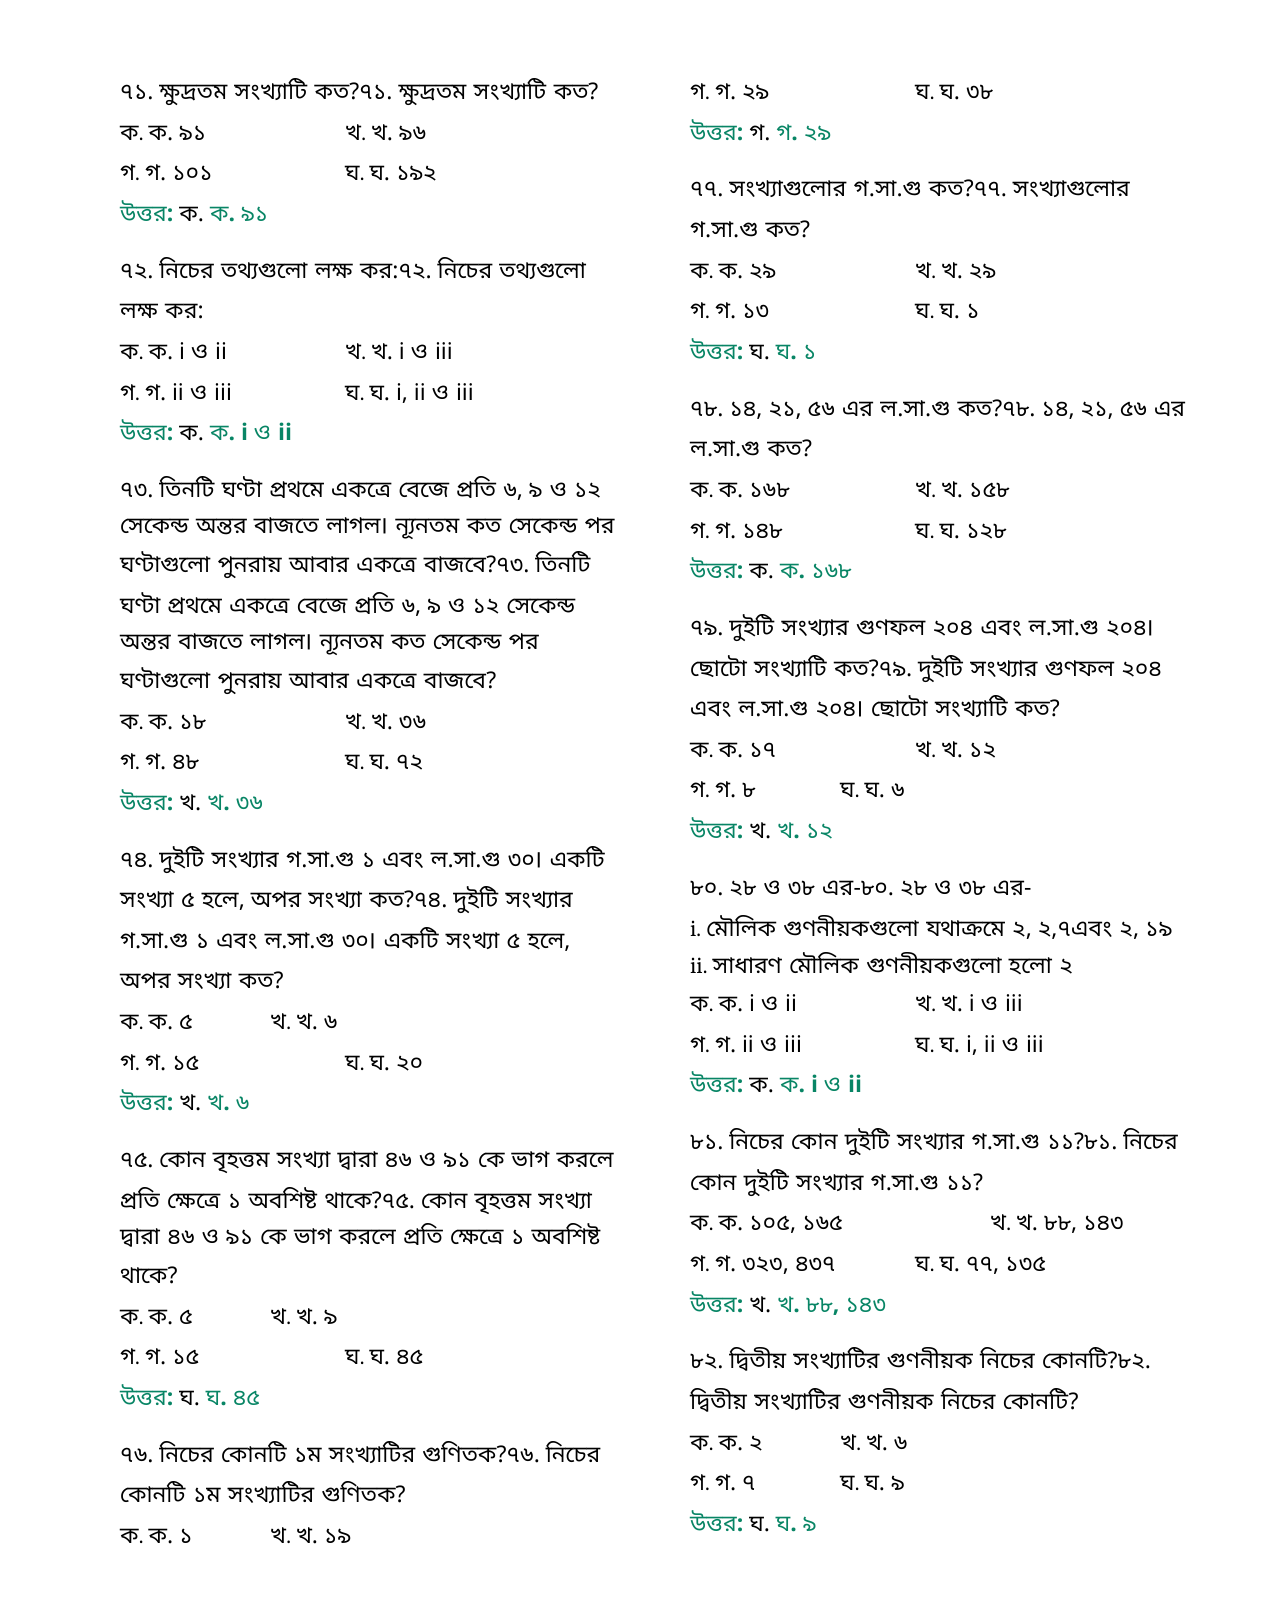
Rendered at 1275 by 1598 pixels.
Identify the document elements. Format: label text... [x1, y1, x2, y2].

text গ. গ. ৭ ঘ. ঘ. ৯ [690, 1466, 1185, 1497]
text ক. ক. ১৭ খ. খ. ১২ [690, 733, 1185, 764]
text ক. ক. ২৯ খ. খ. ২৯ [690, 254, 1185, 285]
text ক. ক. ৫ খ. খ. ৯ [120, 1299, 615, 1331]
text ক. ক. ১৬৮ খ. খ. ১৫৮ [690, 473, 1185, 504]
text i. মৌলিক গুণনীয়কগুলো যথাক্রমে ২, ২,৭এবং ২, ১৯ [690, 911, 1185, 943]
text ৭৬. নিচের কোনটি ১ম সংখ্যাটির গুণিতক?৭৬. নিচের কোনটি ১ম সংখ্যাটির গুণিতক? [120, 1438, 615, 1509]
text উত্তর: ক. ক. ৯১ [120, 197, 615, 228]
text ক. ক. ১০৫, ১৬৫ খ. খ. ৮৮, ১৪৩ [690, 1206, 1185, 1238]
text গ. গ. ii ও iii ঘ. ঘ. i, ii ও iii [120, 376, 615, 407]
text ৭১. ক্ষুদ্রতম সংখ্যাটি কত?৭১. ক্ষুদ্রতম সংখ্যাটি কত? [120, 75, 615, 106]
text গ. গ. ১৫ ঘ. ঘ. ২০ [120, 1046, 615, 1077]
text উত্তর: ঘ. ঘ. ১ [690, 335, 1185, 366]
text ৭৪. দুইটি সংখ্যার গ.সা.গু ১ এবং ল.সা.গু ৩০। একটি সংখ্যা ৫ হলে, অপর সংখ্যা কত?৭৪. দুইটি সংখ্যার গ.সা.গু ১ এবং ল.সা.গু ৩০। একটি সংখ্যা ৫ হলে, অপর সংখ্যা কত? [120, 843, 615, 996]
text উত্তর: ক. ক. ১৬৮ [690, 554, 1185, 585]
text ৭৯. দুইটি সংখ্যার গুণফল ২০৪ এবং ল.সা.গু ২০৪। ছোটো সংখ্যাটি কত?৭৯. দুইটি সংখ্যার গুণফল ২০৪ এবং ল.সা.গু ২০৪। ছোটো সংখ্যাটি কত? [690, 611, 1185, 723]
text ৮১. নিচের কোন দুইটি সংখ্যার গ.সা.গু ১১?৮১. নিচের কোন দুইটি সংখ্যার গ.সা.গু ১১? [690, 1125, 1185, 1197]
text ক. ক. ১৮ খ. খ. ৩৬ [120, 704, 615, 736]
text উত্তর: খ. খ. ৬ [120, 1086, 615, 1118]
text উত্তর: খ. খ. ১২ [690, 814, 1185, 845]
text ৭৮. ১৪, ২১, ৫৬ এর ল.সা.গু কত?৭৮. ১৪, ২১, ৫৬ এর ল.সা.গু কত? [690, 392, 1185, 463]
text ৭২. নিচের তথ্যগুলো লক্ষ কর:৭২. নিচের তথ্যগুলো লক্ষ কর: [120, 254, 615, 326]
text গ. গ. ২৯ ঘ. ঘ. ৩৮ [690, 75, 1185, 106]
text ক. ক. ৫ খ. খ. ৬ [120, 1005, 615, 1036]
text ৭৩. তিনটি ঘণ্টা প্রথমে একত্রে বেজে প্রতি ৬, ৯ ও ১২ সেকেন্ড অন্তর বাজতে লাগল। ন্যূনতম কত সেকেন্ড পর ঘণ্টাগুলো পুনরায় আবার একত্রে বাজবে?৭৩. তিনটি ঘণ্টা প্রথমে একত্রে বেজে প্রতি ৬, ৯ ও ১২ সেকেন্ড অন্তর বাজতে লাগল। ন্যূনতম কত সেকেন্ড পর ঘণ্টাগুলো পুনরায় আবার একত্রে বাজবে? [120, 473, 615, 695]
text গ. গ. ৮ ঘ. ঘ. ৬ [690, 773, 1185, 805]
text গ. গ. ১৩ ঘ. ঘ. ১ [690, 294, 1185, 326]
text গ. গ. ৩২৩, ৪৩৭ ঘ. ঘ. ৭৭, ১৩৫ [690, 1247, 1185, 1278]
text ক. ক. ২ খ. খ. ৬ [690, 1426, 1185, 1457]
text উত্তর: ঘ. ঘ. ৪৫ [120, 1381, 615, 1412]
text গ. গ. ii ও iii ঘ. ঘ. i, ii ও iii [690, 1028, 1185, 1059]
text উত্তর: ক. ক. i ও ii [690, 1068, 1185, 1099]
text উত্তর: ঘ. ঘ. ৯ [690, 1507, 1185, 1538]
text ৭৫. কোন বৃহত্তম সংখ্যা দ্বারা ৪৬ ও ৯১ কে ভাগ করলে প্রতি ক্ষেত্রে ১ অবশিষ্ট থাকে?৭৫. কোন বৃহত্তম সংখ্যা দ্বারা ৪৬ ও ৯১ কে ভাগ করলে প্রতি ক্ষেত্রে ১ অবশিষ্ট থাকে? [120, 1143, 615, 1290]
text গ. গ. ১৪৮ ঘ. ঘ. ১২৮ [690, 513, 1185, 545]
text ৮০. ২৮ ও ৩৮ এর-৮০. ২৮ ও ৩৮ এর- [690, 871, 1185, 902]
text উত্তর: খ. খ. ৩৬ [120, 786, 615, 817]
text ক. ক. ৯১ খ. খ. ৯৬ [120, 116, 615, 147]
text উত্তর: ক. ক. i ও ii [120, 416, 615, 447]
text ক. ক. ১ খ. খ. ১৯ [120, 1519, 615, 1550]
text ক. ক. i ও ii খ. খ. i ও iii [120, 335, 615, 366]
text উত্তর: গ. গ. ২৯ [690, 116, 1185, 147]
text গ. গ. ১০১ ঘ. ঘ. ১৯২ [120, 156, 615, 187]
text ৭৭. সংখ্যাগুলোর গ.সা.গু কত?৭৭. সংখ্যাগুলোর গ.সা.গু কত? [690, 172, 1185, 244]
text ii. সাধারণ মৌলিক গুণনীয়কগুলো হলো ২ [690, 952, 1185, 979]
text গ. গ. ১৫ ঘ. ঘ. ৪৫ [120, 1340, 615, 1371]
text ৮২. দ্বিতীয় সংখ্যাটির গুণনীয়ক নিচের কোনটি?৮২. দ্বিতীয় সংখ্যাটির গুণনীয়ক নিচের কোনটি? [690, 1344, 1185, 1416]
text উত্তর: খ. খ. ৮৮, ১৪৩ [690, 1288, 1185, 1319]
text গ. গ. ৪৮ ঘ. ঘ. ৭২ [120, 745, 615, 776]
text ক. ক. i ও ii খ. খ. i ও iii [690, 987, 1185, 1018]
